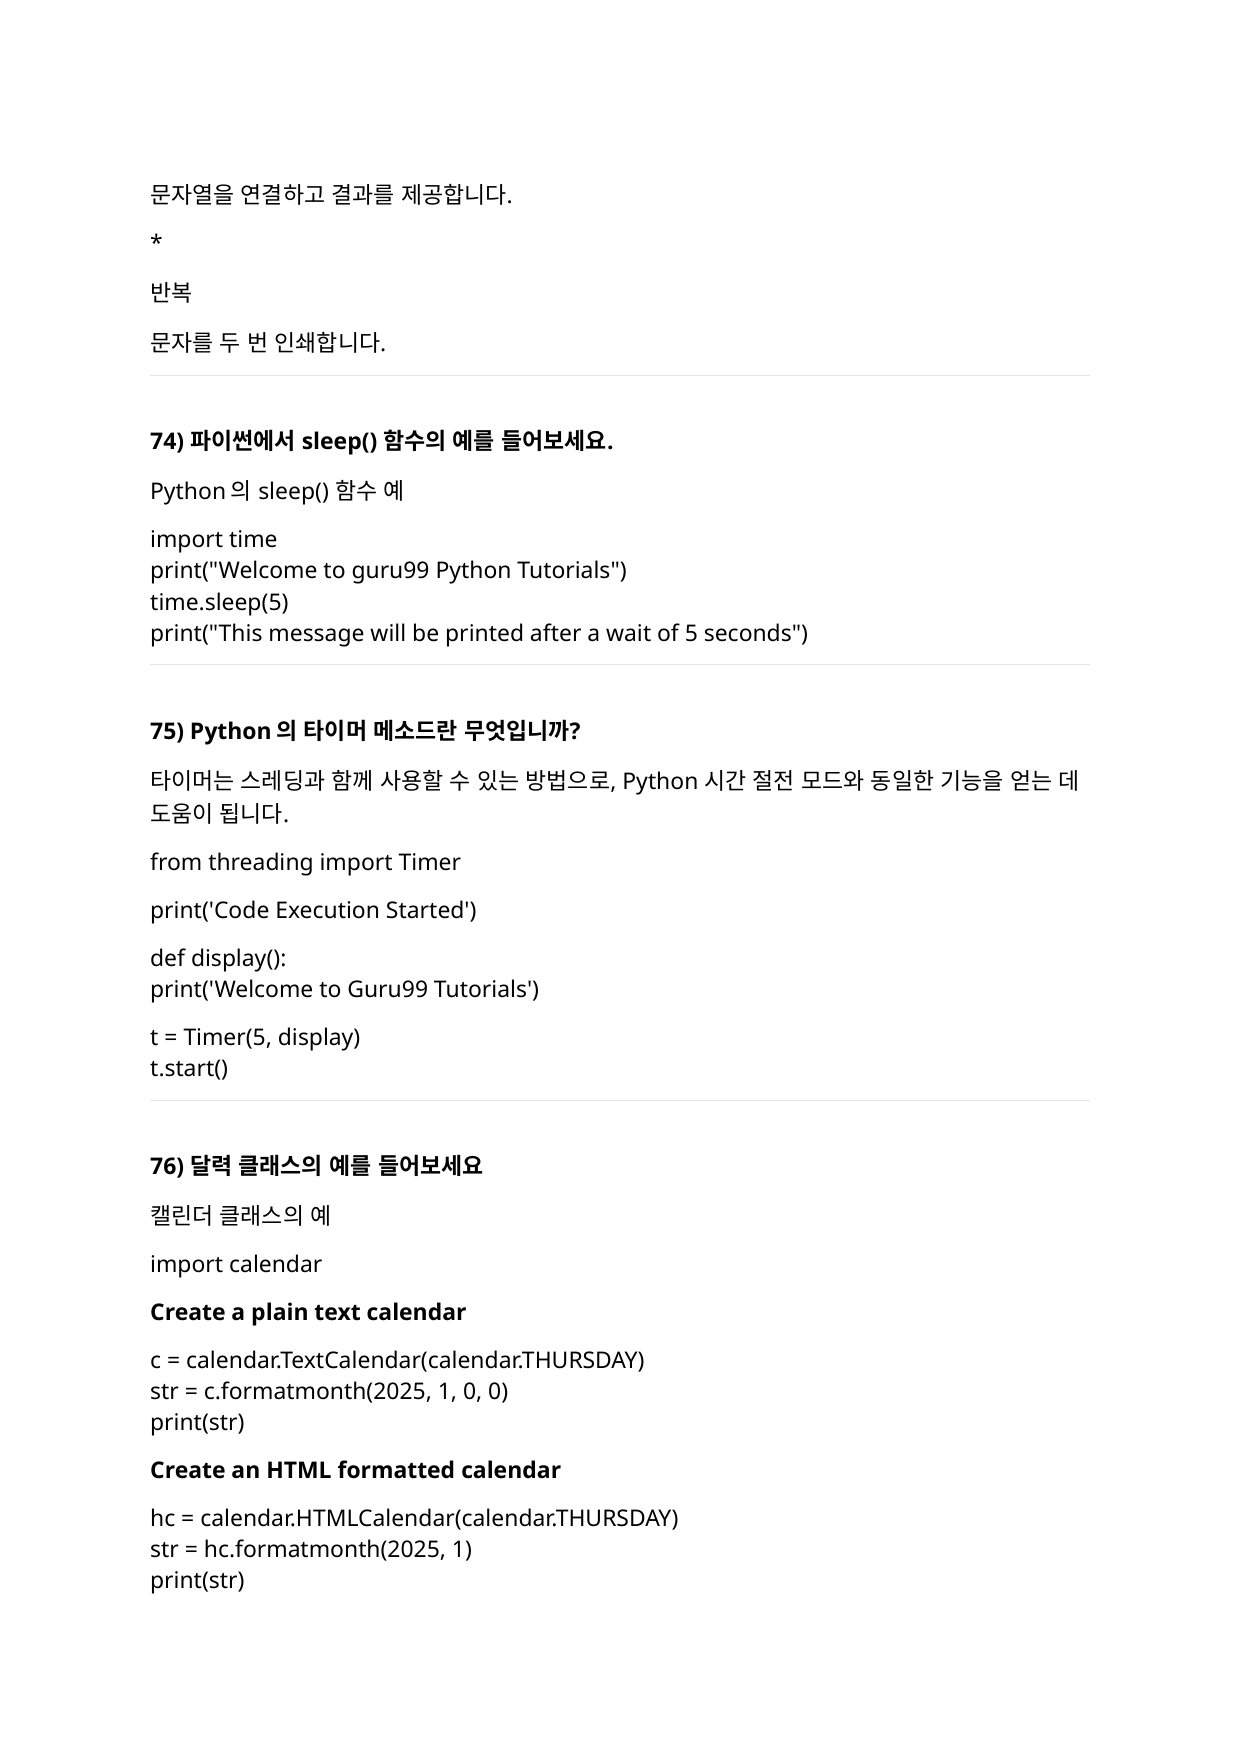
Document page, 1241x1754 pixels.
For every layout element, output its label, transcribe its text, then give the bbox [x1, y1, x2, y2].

text from threading import Timer [150, 846, 1090, 877]
text 문자를 두 번 인쇄합니다. [150, 325, 1090, 358]
text * [150, 227, 1090, 258]
text 반복 [150, 275, 1090, 308]
text import calendar [150, 1248, 1090, 1279]
text 74) 파이썬에서 sleep() 함수의 예를 들어보세요. [150, 423, 1090, 456]
text 문자열을 연결하고 결과를 제공합니다. [150, 177, 1090, 211]
text import time print("Welcome to guru99 Python Tutorials") time.sleep(5) print("This message will be printed after a wait of 5 seconds") [150, 523, 1090, 648]
text hc = calendar.HTMLCalendar(calendar.THURSDAY) str = hc.formatmonth(2025, 1) print(str) [150, 1502, 1090, 1596]
text c = calendar.TextCalendar(calendar.THURSDAY) str = c.formatmonth(2025, 1, 0, 0) print(str) [150, 1344, 1090, 1437]
text print('Code Execution Started') [150, 894, 1090, 925]
text 타이머는 스레딩과 함께 사용할 수 있는 방법으로, Python 시간 절전 모드와 동일한 기능을 얻는 데 도움이 됩니다. [150, 762, 1090, 829]
text def display(): print('Welcome to Guru99 Tutorials') [150, 942, 1090, 1004]
text Create an HTML formatted calendar [150, 1454, 1090, 1485]
text 캘린더 클래스의 예 [150, 1198, 1090, 1231]
text Python의 sleep() 함수 예 [150, 473, 1090, 506]
text 76) 달력 클래스의 예를 들어보세요 [150, 1148, 1090, 1181]
text Create a plain text calendar [150, 1296, 1090, 1327]
text 75) Python의 타이머 메소드란 무엇입니까? [150, 712, 1090, 746]
text t = Timer(5, display) t.start() [150, 1021, 1090, 1083]
